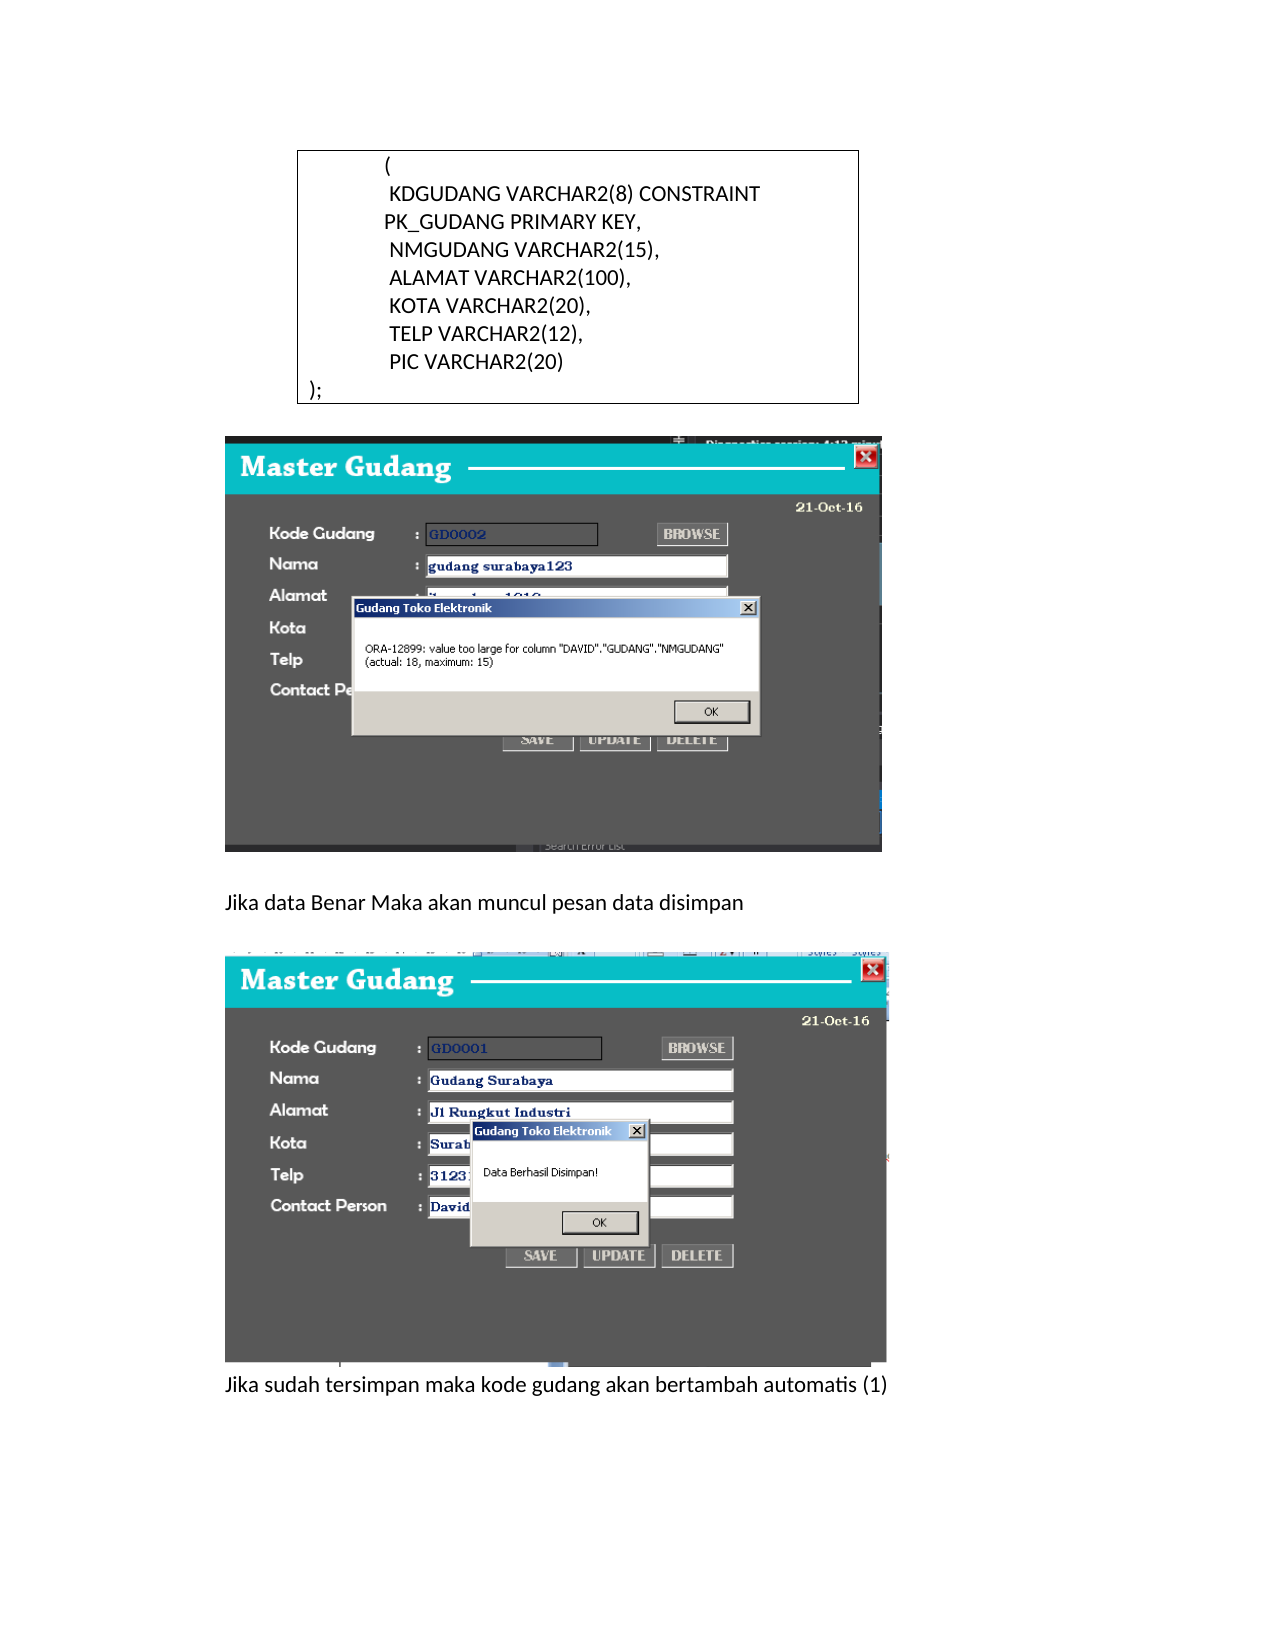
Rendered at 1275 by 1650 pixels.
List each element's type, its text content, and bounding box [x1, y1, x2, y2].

list Jika sudah tersimpan maka kode gudang akan bertambah automatis (1) [225, 1371, 1125, 1398]
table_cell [298, 151, 858, 403]
picture [225, 436, 882, 852]
picture [225, 952, 890, 1367]
list Jika data Benar Maka akan muncul pesan data disimpan [225, 888, 1125, 916]
